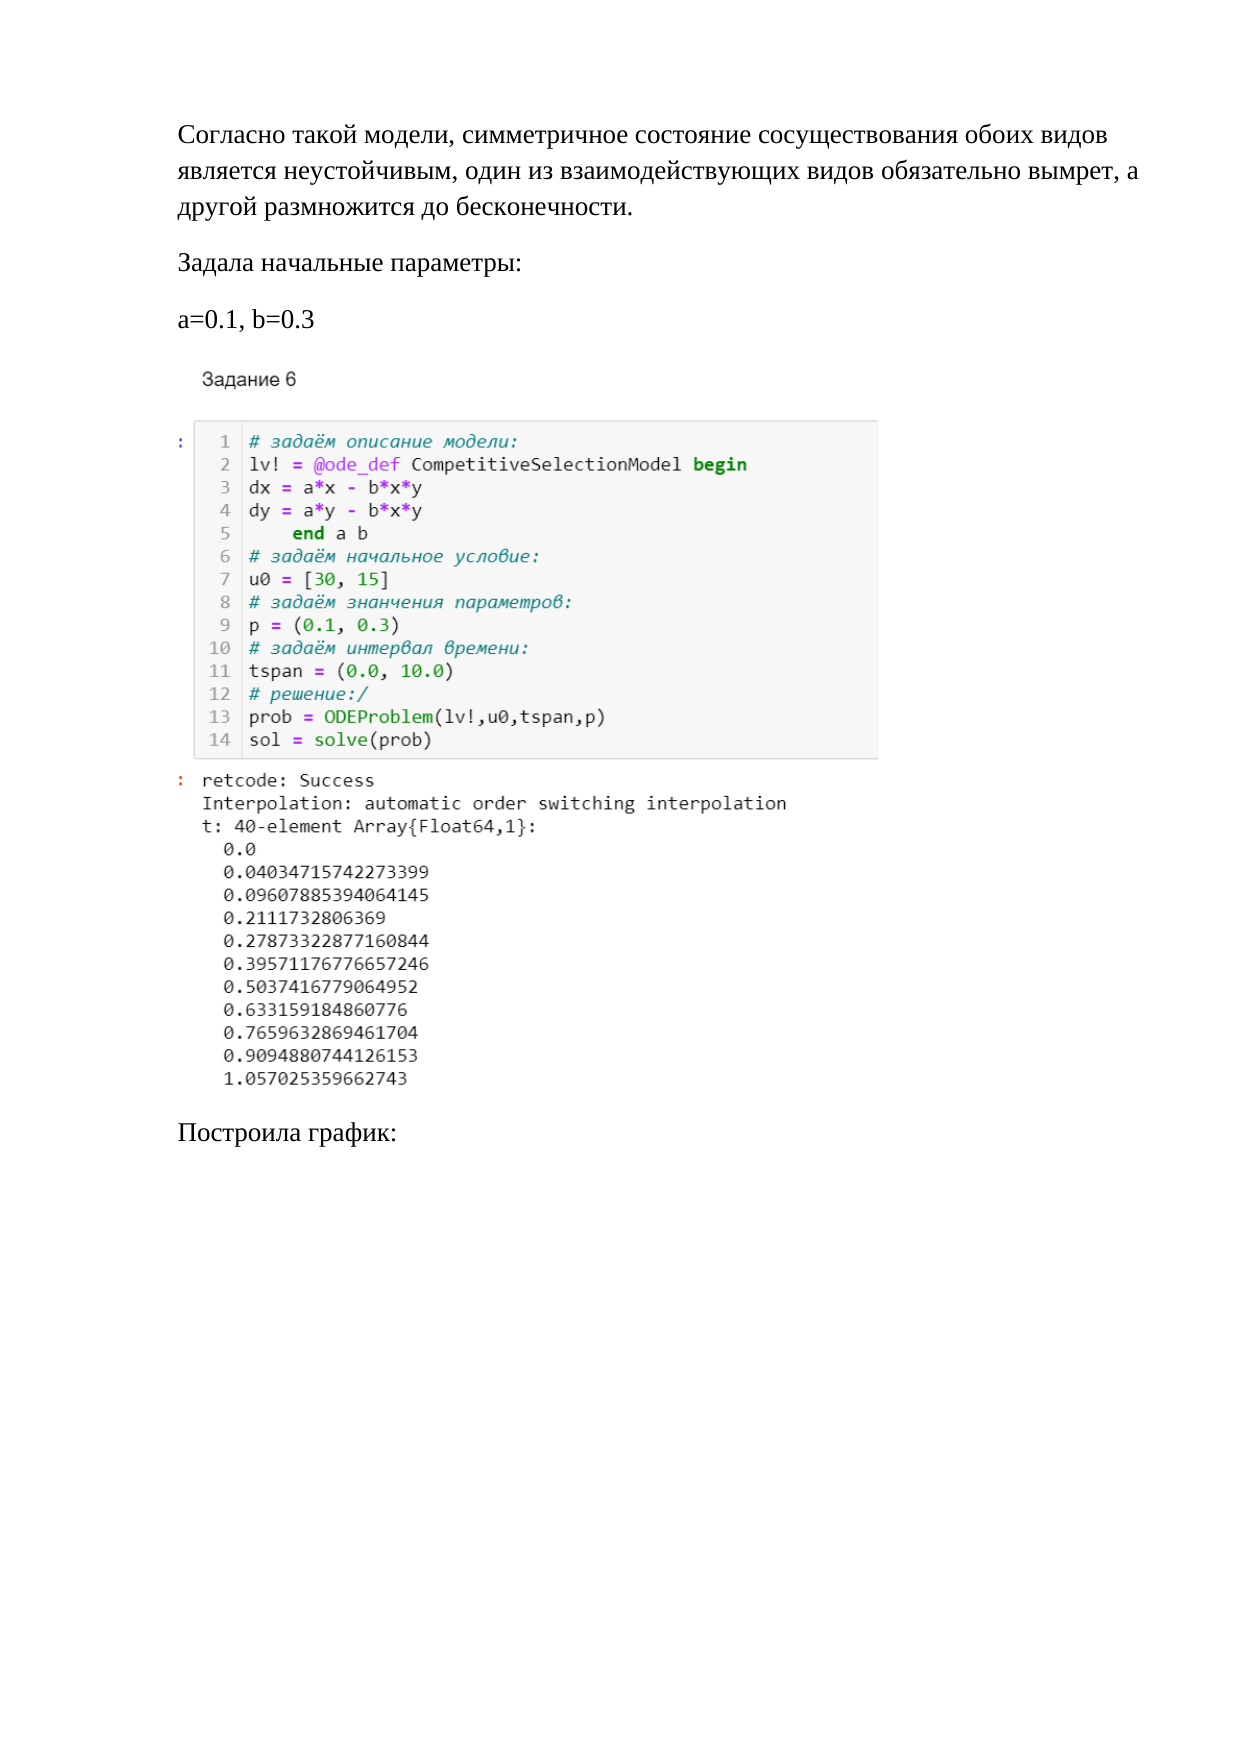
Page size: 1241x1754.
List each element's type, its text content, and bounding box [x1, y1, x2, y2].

text Задала начальные параметры: [177, 246, 1152, 277]
picture [177, 359, 879, 1092]
text a=0.1, b=0.3 [177, 303, 1152, 334]
text Построила график: [177, 1117, 1152, 1148]
text Согласно такой модели, симметричное состояние сосуществования обоих видов является неустойчивым, один из взаимодействующих видов обязательно вымрет, а другой размножится до бесконечности. [177, 118, 1152, 221]
